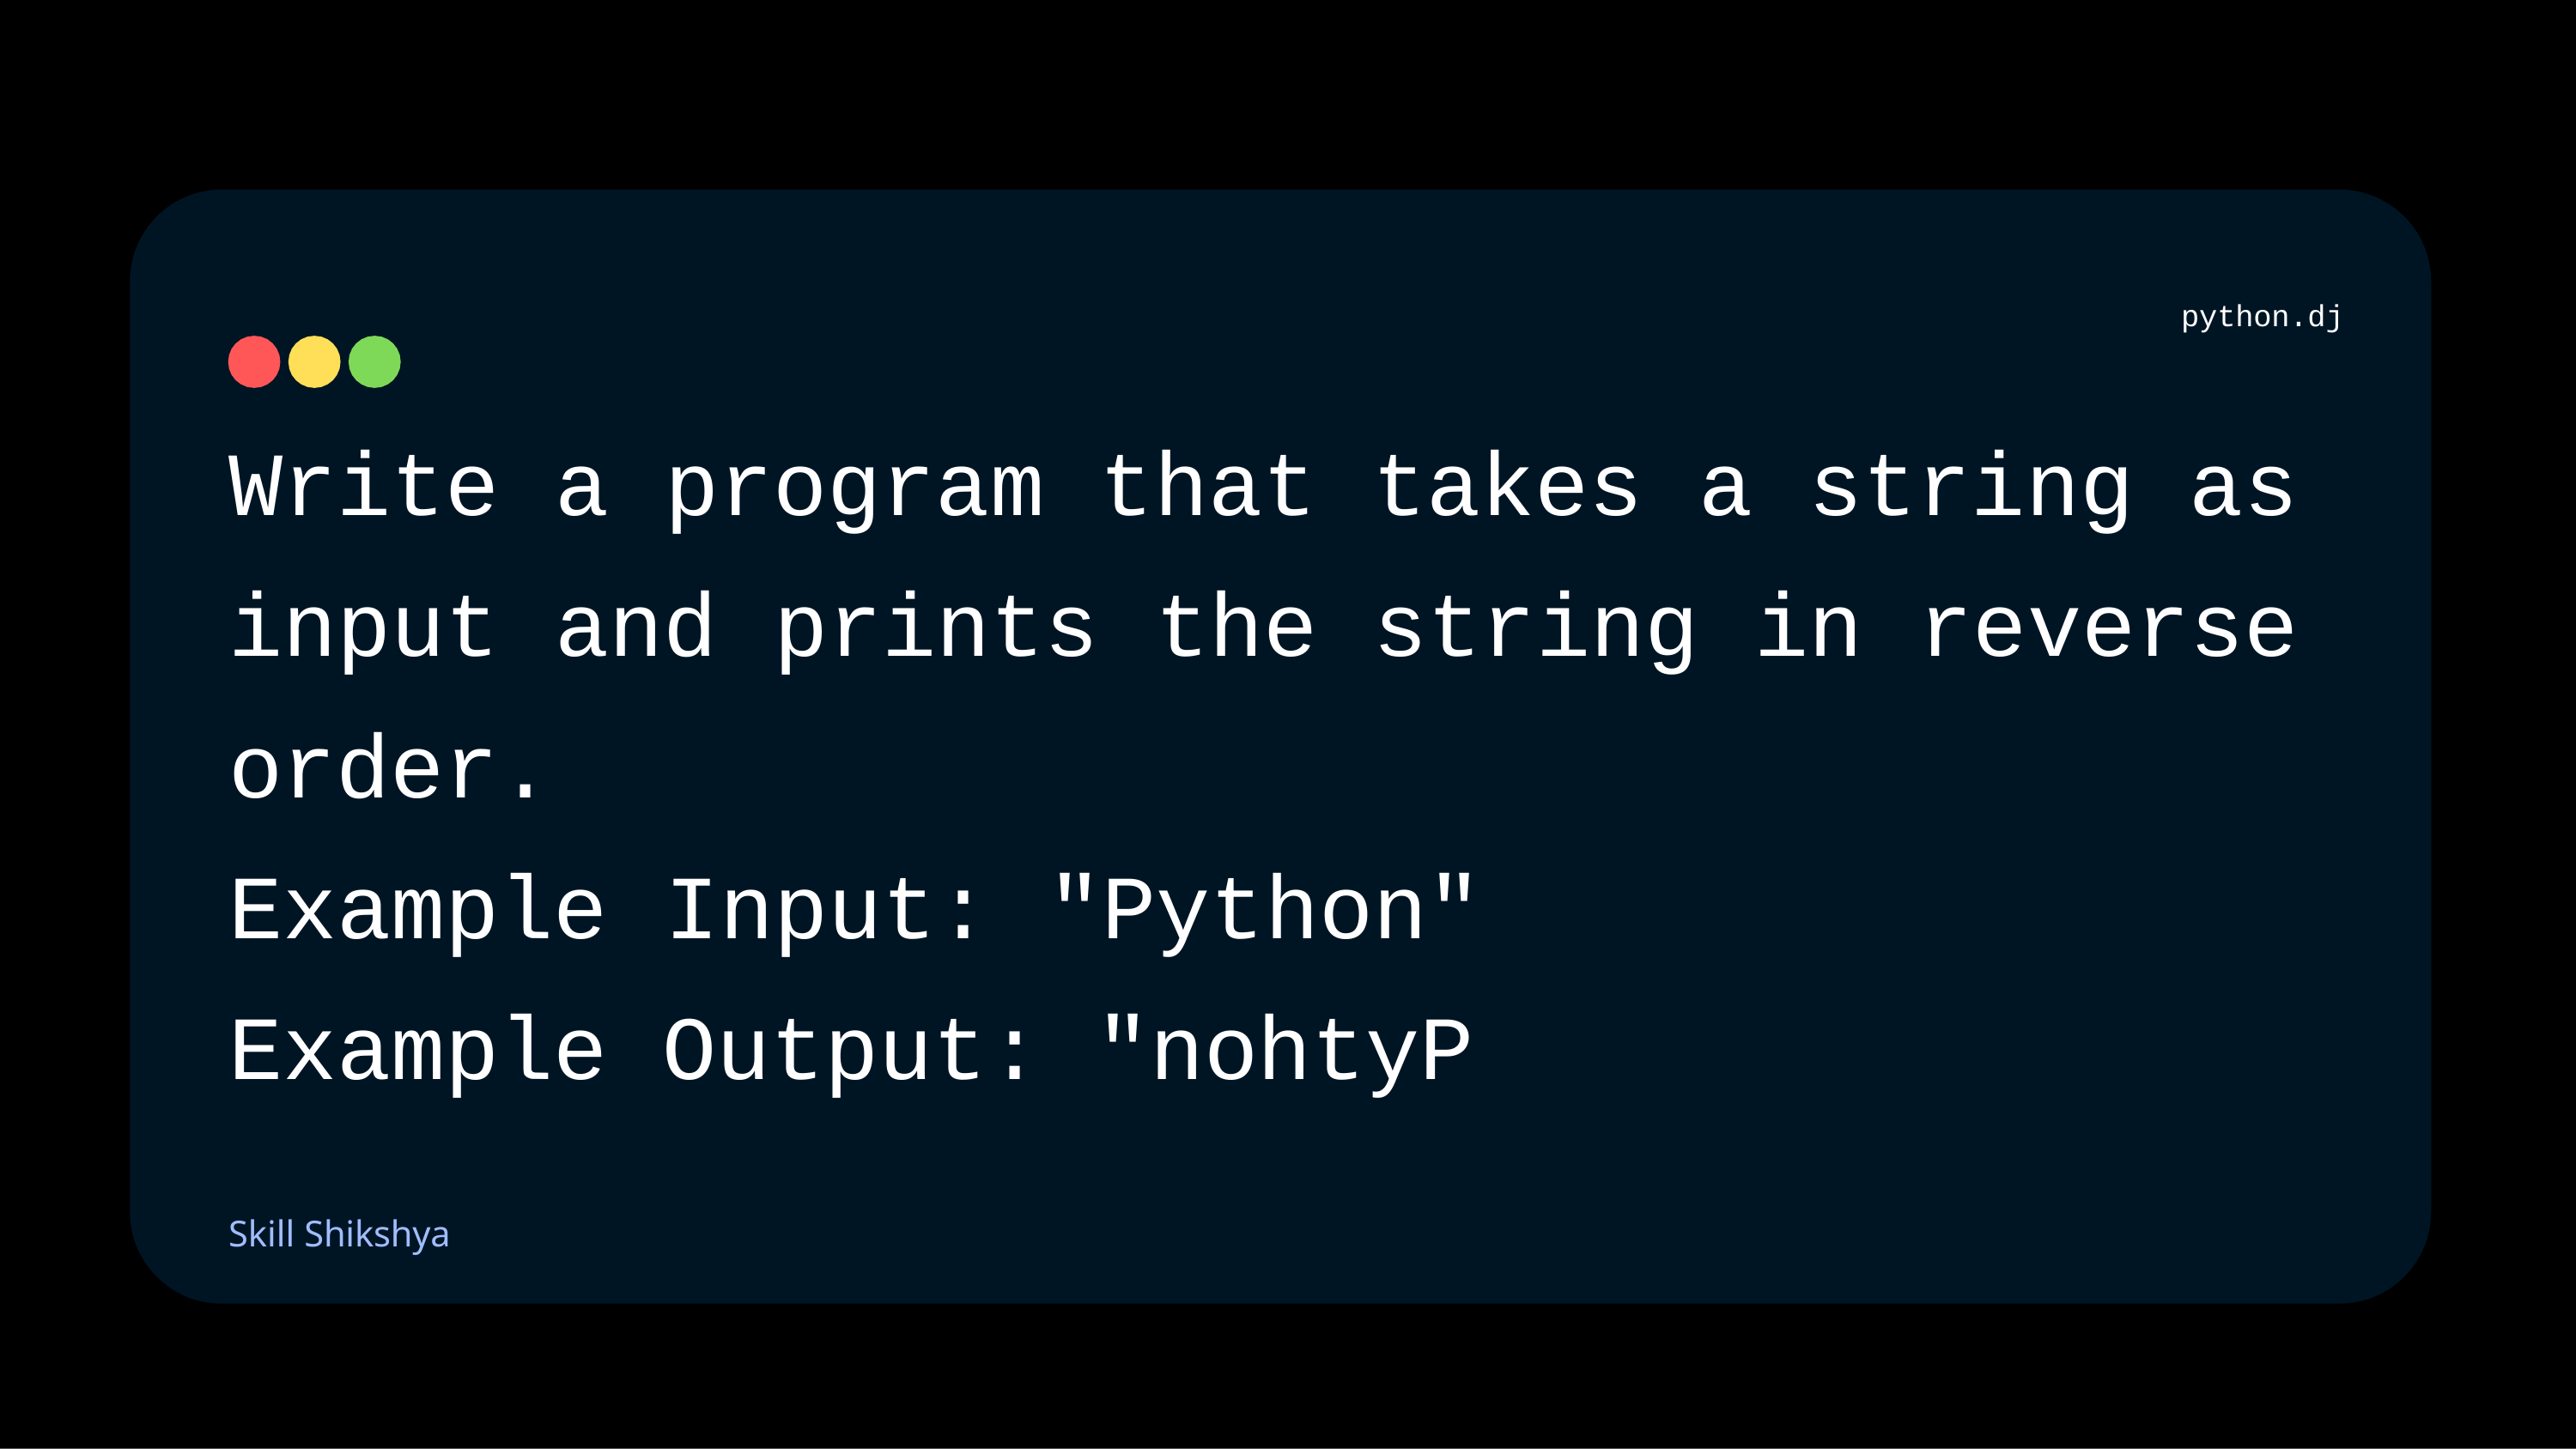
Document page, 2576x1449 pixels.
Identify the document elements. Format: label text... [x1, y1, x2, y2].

text python.dj [193, 301, 2343, 336]
text Write a program that takes a string as input and prints the string in reverse order. [228, 440, 2300, 825]
text Skill Shikshya [228, 1208, 2415, 1257]
text Example Input: "Python" Example Output: "nohtyP [228, 864, 1482, 1106]
